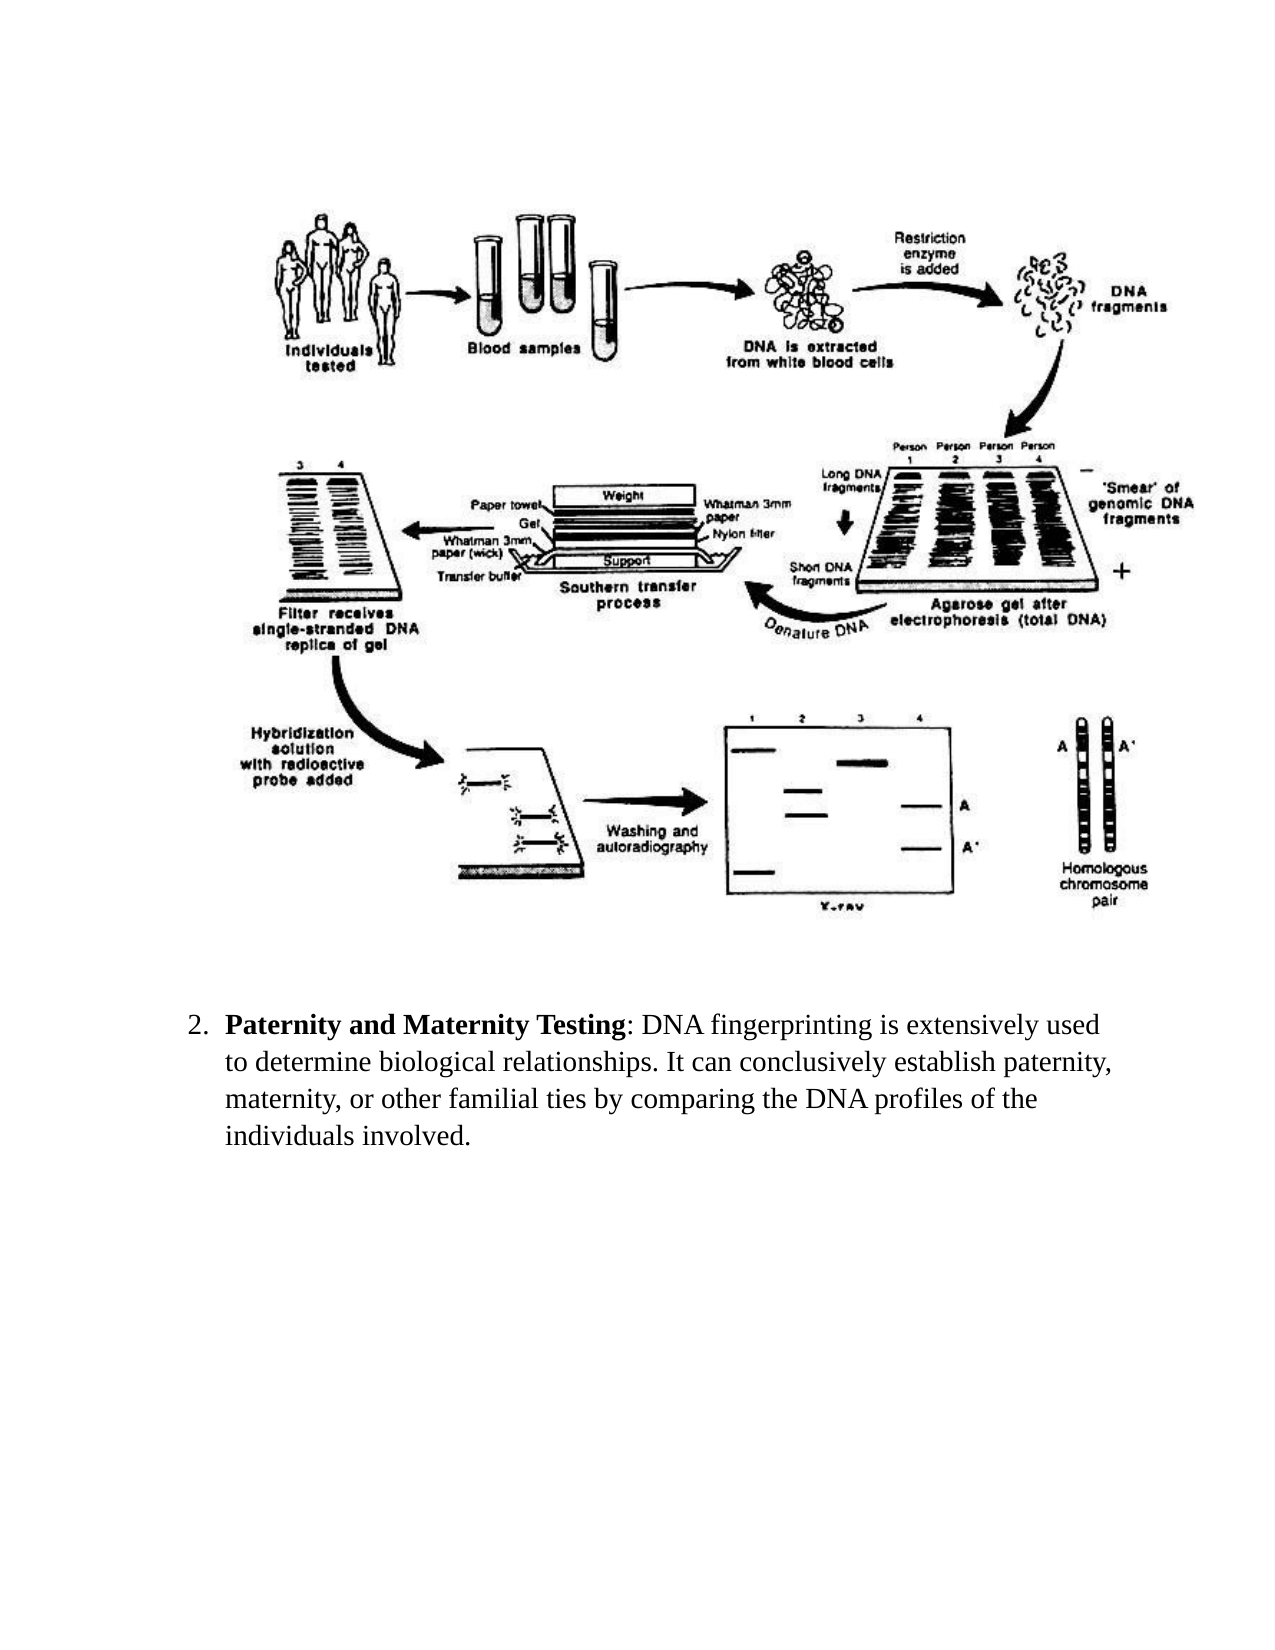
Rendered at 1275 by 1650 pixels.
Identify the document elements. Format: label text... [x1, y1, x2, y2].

picture [232, 186, 1208, 931]
list Paternity and Maternity Testing: DNA fingerprinting is extensively used to determine biological relationships. It can conclusively establish paternity, maternity, or other familial ties by comparing the DNA profiles of the individuals involved. [187, 1007, 1119, 1151]
